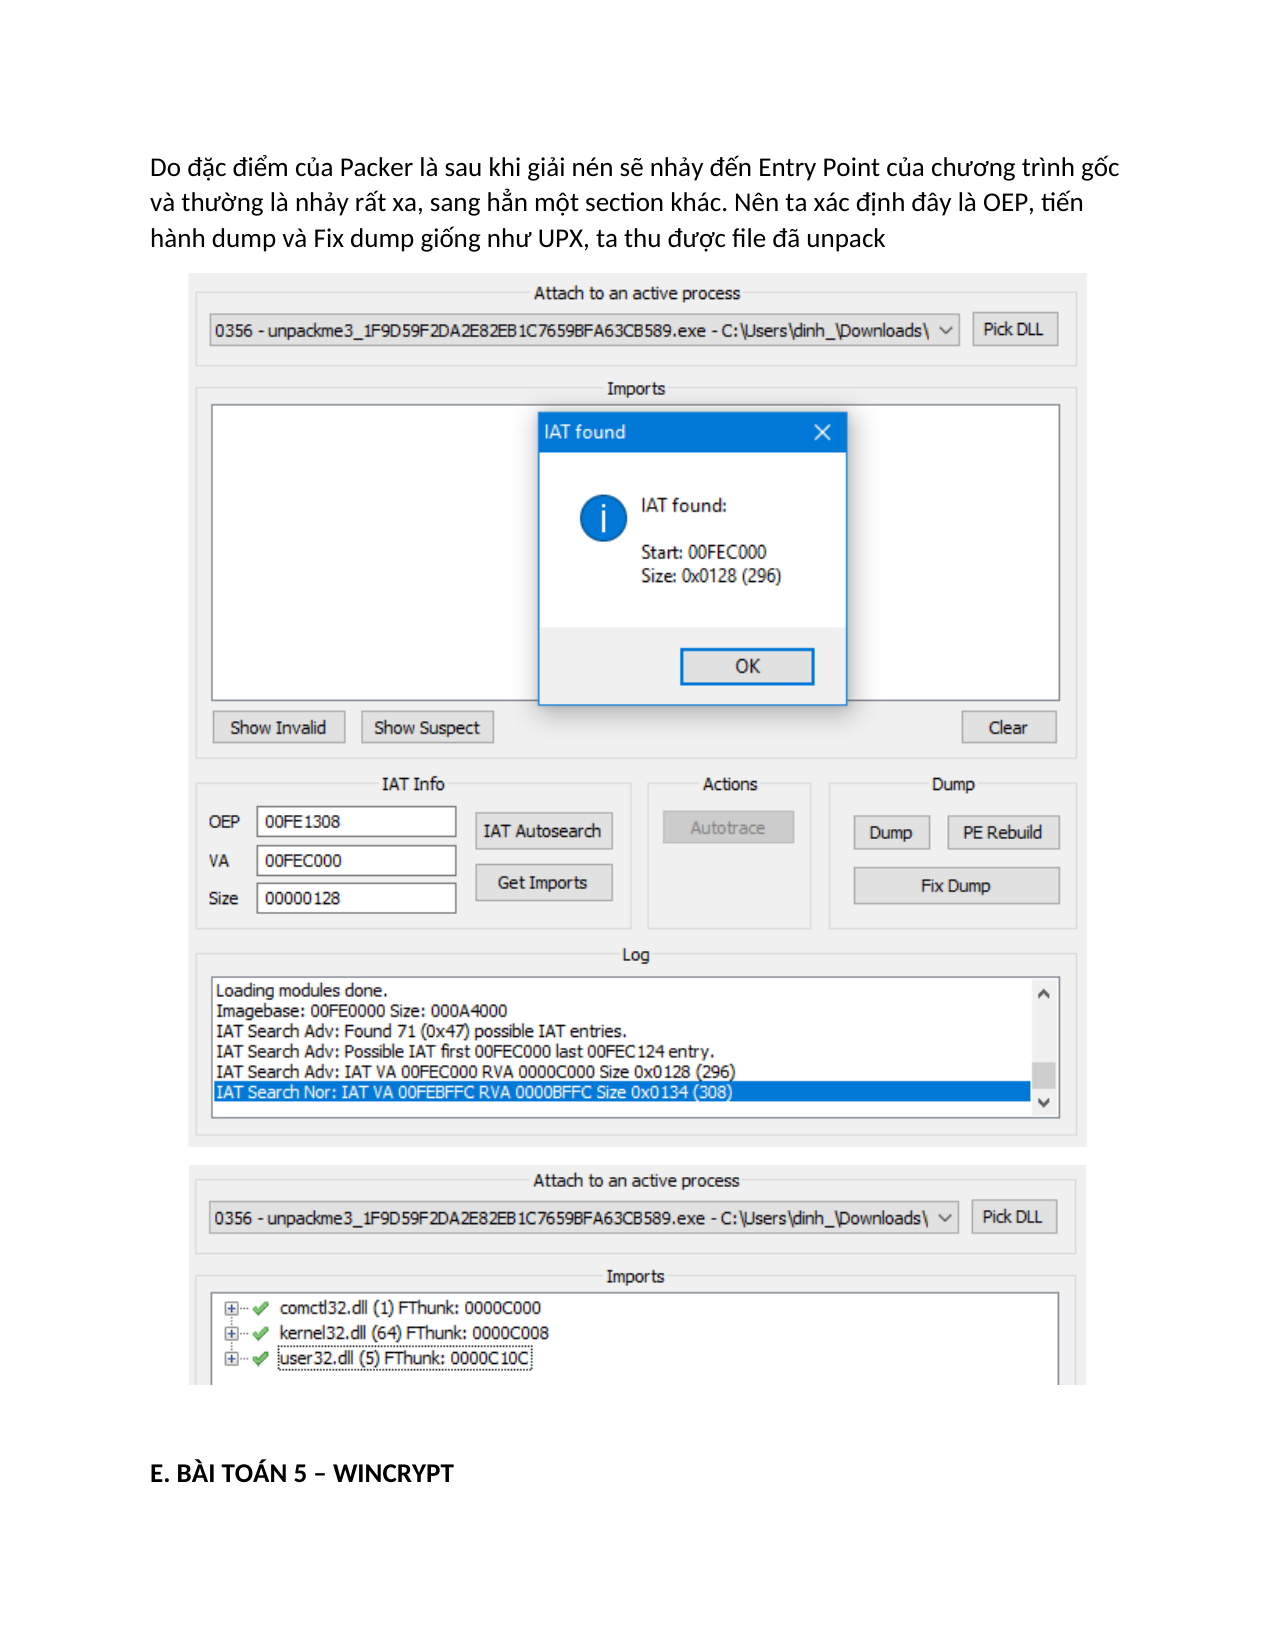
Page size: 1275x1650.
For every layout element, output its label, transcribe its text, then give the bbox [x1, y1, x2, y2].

text E. BÀI TOÁN 5 – WINCRYPT [150, 1456, 1125, 1489]
text Do đặc điểm của Packer là sau khi giải nén sẽ nhảy đến Entry Point của chương trình gốc và thường là nhảy rất xa, sang hẳn một section khác. Nên ta xác định đây là OEP, tiến hành dump và Fix dump giống như UPX, ta thu được file đã unpack [150, 150, 1125, 254]
picture [188, 273, 1087, 1147]
picture [189, 1165, 1086, 1385]
